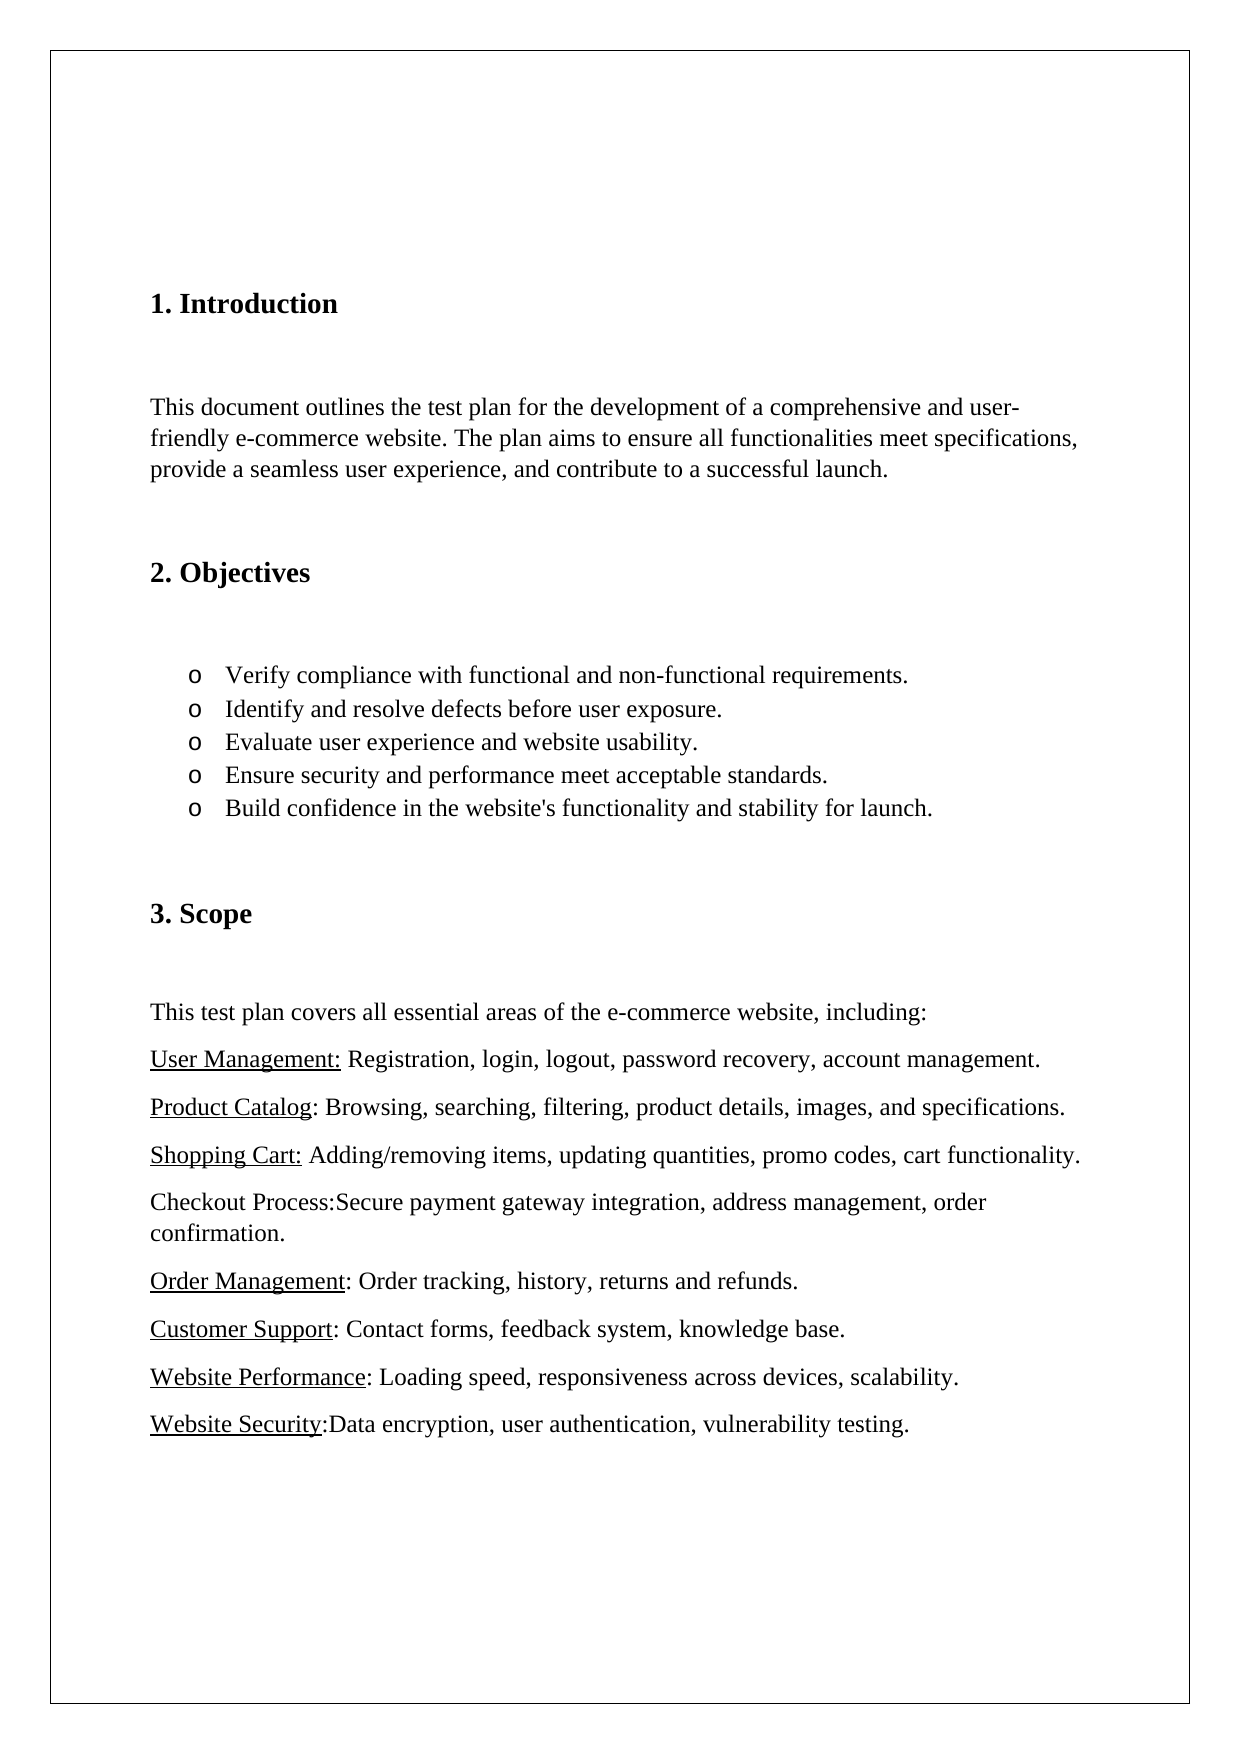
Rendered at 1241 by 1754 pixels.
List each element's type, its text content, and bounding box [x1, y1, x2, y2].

list Evaluate user experience and website usability. [187, 727, 1090, 758]
text User Management: Registration, login, logout, password recovery, account management. [150, 1044, 1090, 1073]
text Shopping Cart: Adding/removing items, updating quantities, promo codes, cart functionality. [150, 1140, 1090, 1168]
text Website Security:Data encryption, user authentication, vulnerability testing. [150, 1409, 1090, 1438]
list Identify and resolve defects before user exposure. [187, 694, 1090, 724]
list Build confidence in the website's functionality and stability for launch. [187, 793, 1090, 824]
list Ensure security and performance meet acceptable standards. [187, 760, 1090, 791]
text 3. Scope [150, 896, 1090, 930]
text Website Performance: Loading speed, responsiveness across devices, scalability. [150, 1362, 1090, 1390]
text 1. Introduction [150, 287, 1090, 320]
text This document outlines the test plan for the development of a comprehensive and user-friendly e-commerce website. The plan aims to ensure all functionalities meet specifications, provide a seamless user experience, and contribute to a successful launch. [150, 392, 1090, 483]
text Product Catalog: Browsing, searching, filtering, product details, images, and specifications. [150, 1092, 1090, 1121]
text Order Management: Order tracking, history, returns and refunds. [150, 1266, 1090, 1295]
text This test plan covers all essential areas of the e-commerce website, including: [150, 997, 1090, 1025]
text 2. Objectives [150, 555, 1090, 588]
list Verify compliance with functional and non-functional requirements. [187, 661, 1090, 691]
text Customer Support: Contact forms, feedback system, knowledge base. [150, 1314, 1090, 1343]
text Checkout Process:Secure payment gateway integration, address management, order confirmation. [150, 1187, 1090, 1247]
